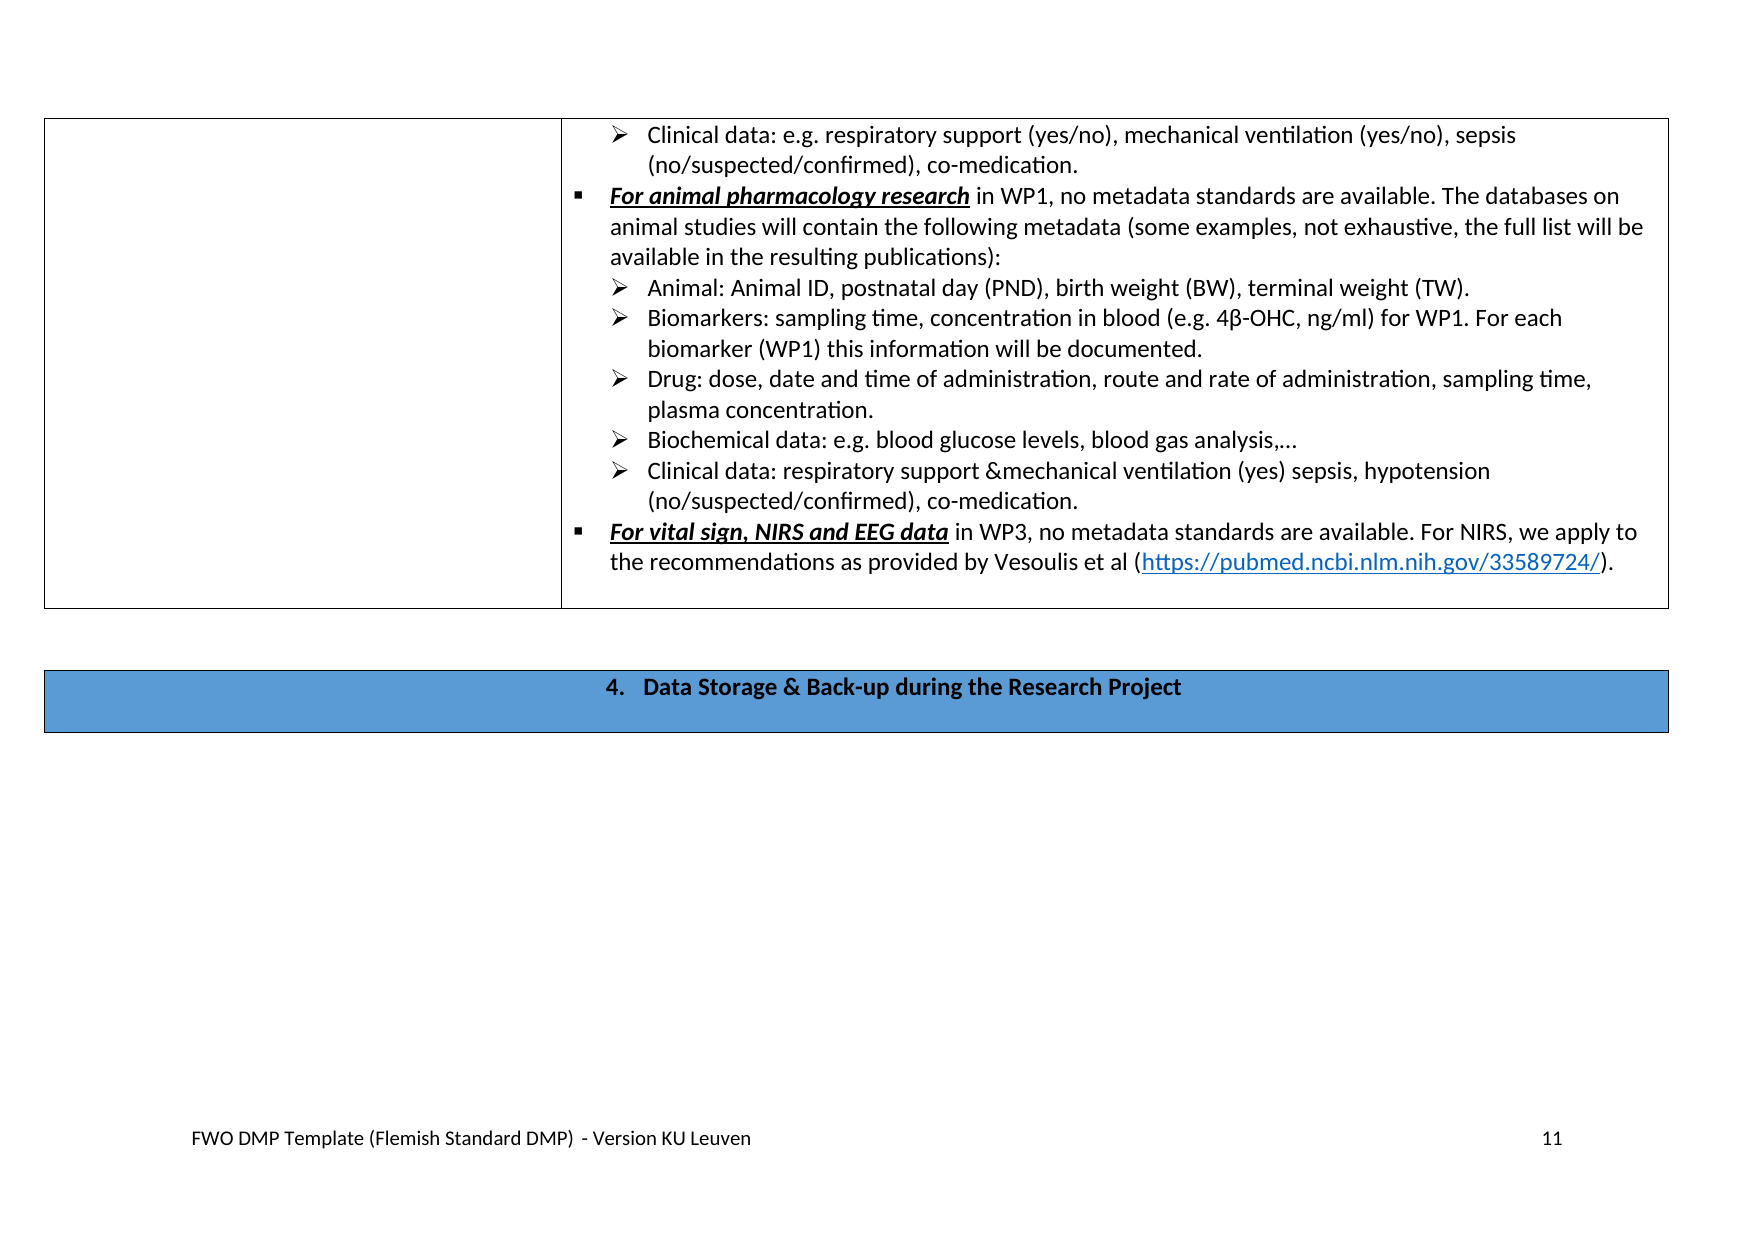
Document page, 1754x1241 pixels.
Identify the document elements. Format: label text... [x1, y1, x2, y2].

table_header Data Storage & Back-up during the Research Project [45, 671, 1668, 732]
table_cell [45, 119, 561, 607]
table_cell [562, 119, 1668, 607]
